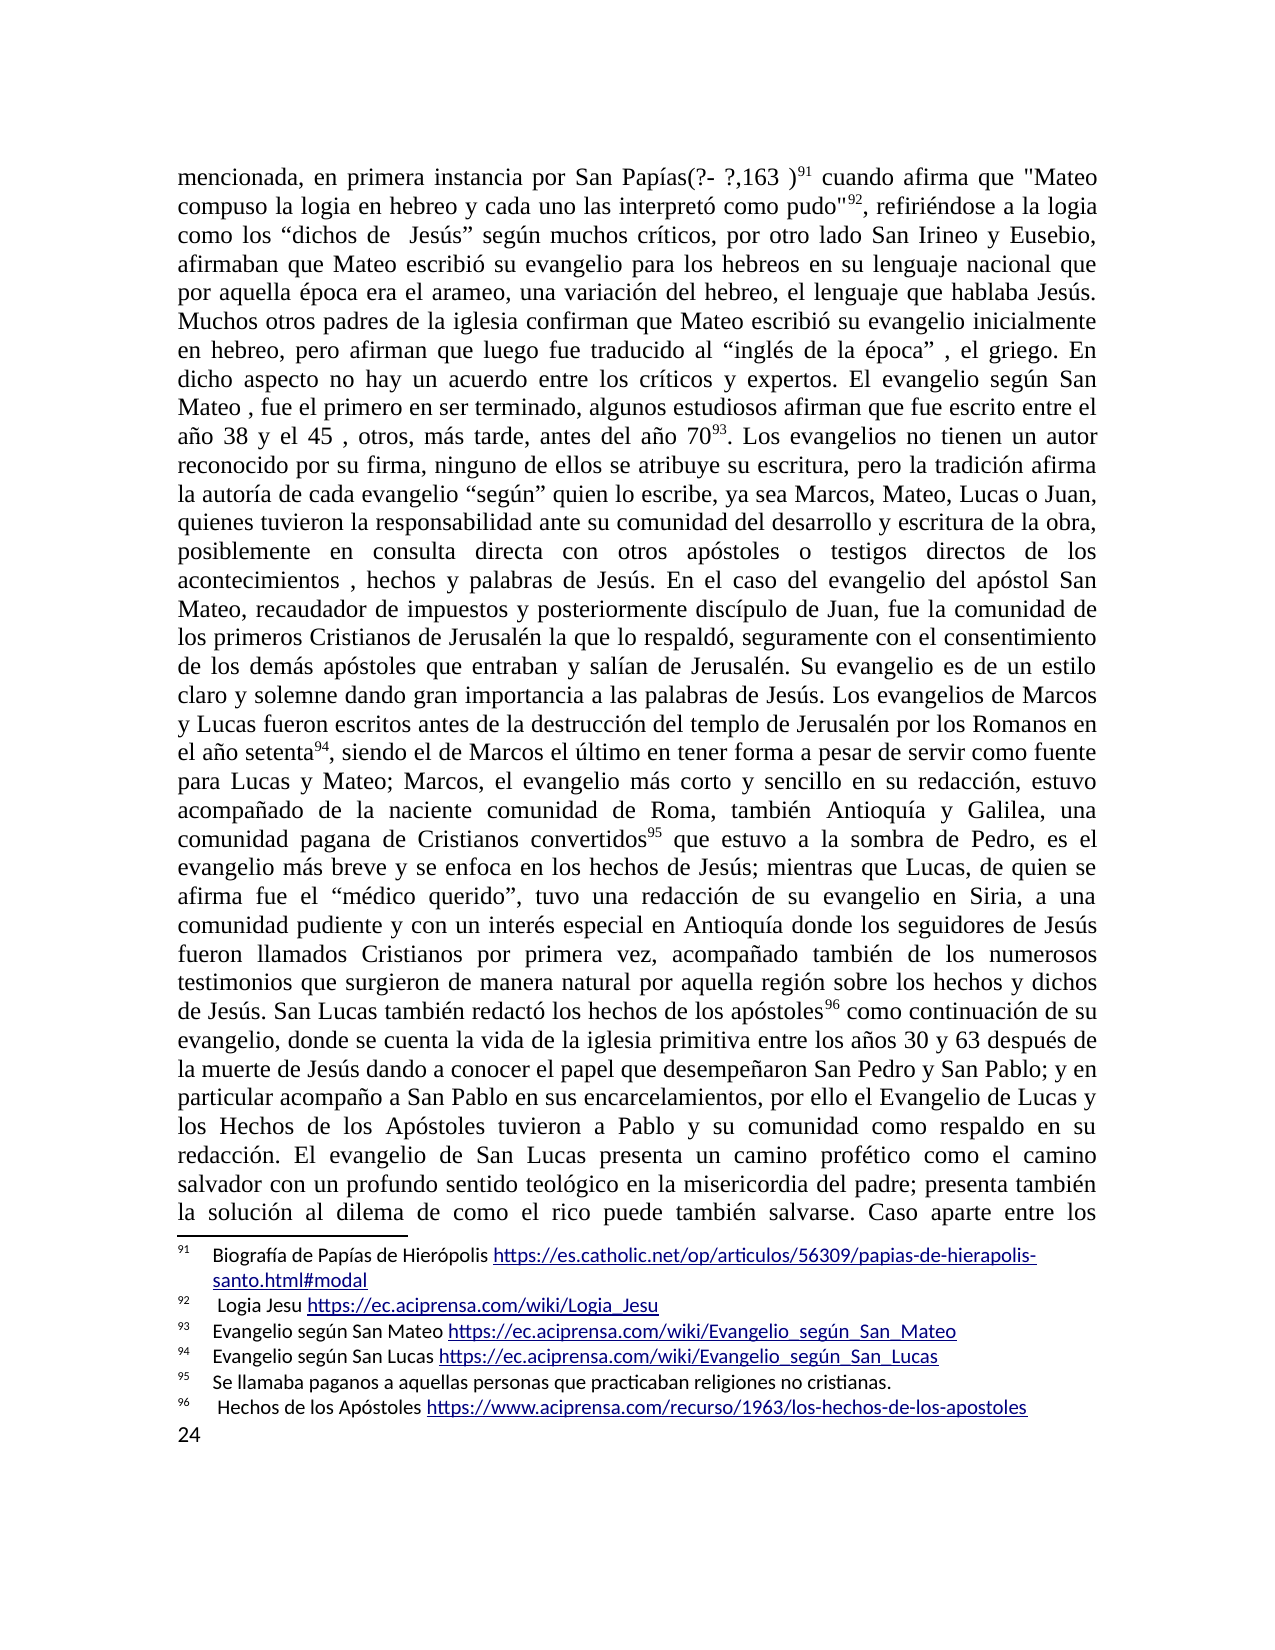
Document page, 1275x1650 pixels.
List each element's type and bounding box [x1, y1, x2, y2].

text [177, 162, 1098, 1226]
